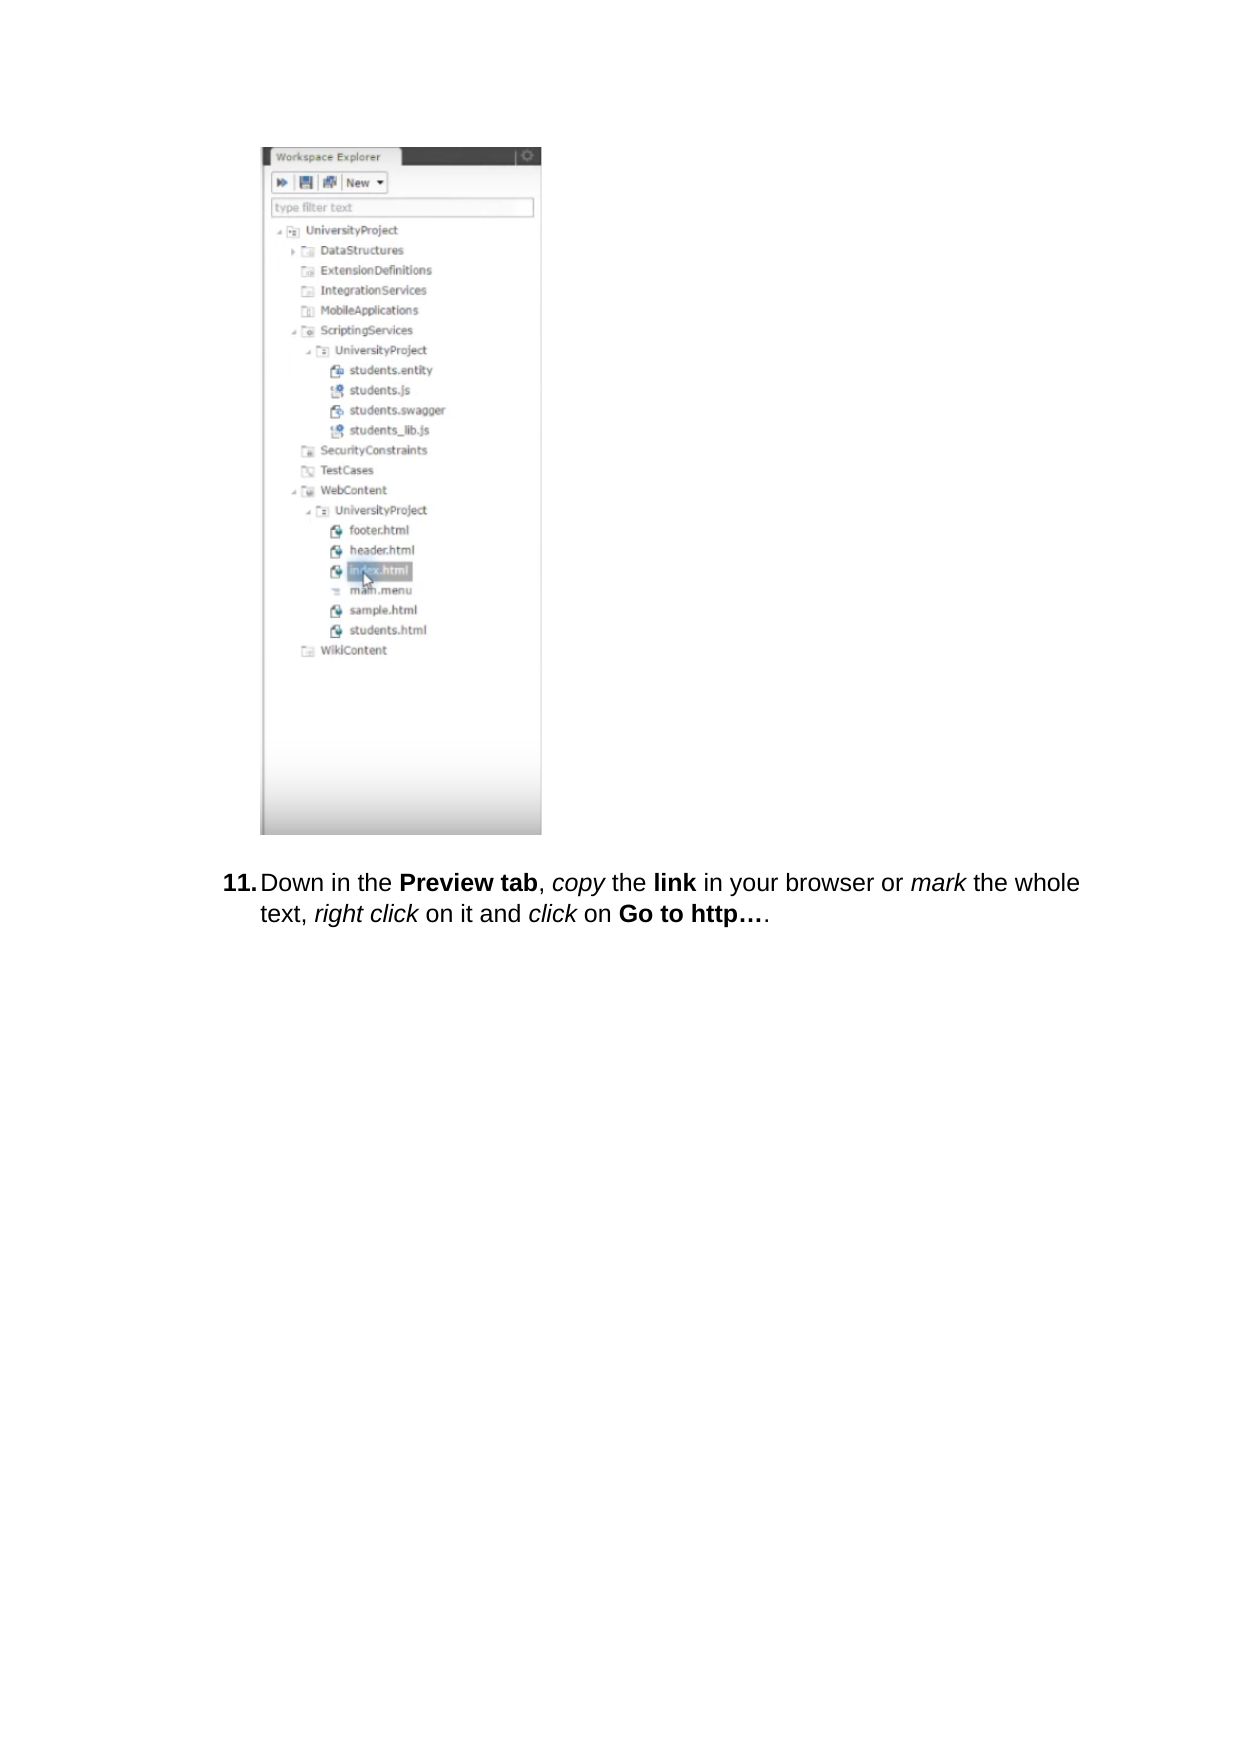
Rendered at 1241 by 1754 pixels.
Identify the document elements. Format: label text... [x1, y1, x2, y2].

list Down in the Preview tab, copy the link in your browser or mark the whole text, right click on it and click on Go to http…. [223, 868, 1093, 928]
picture [260, 147, 542, 835]
